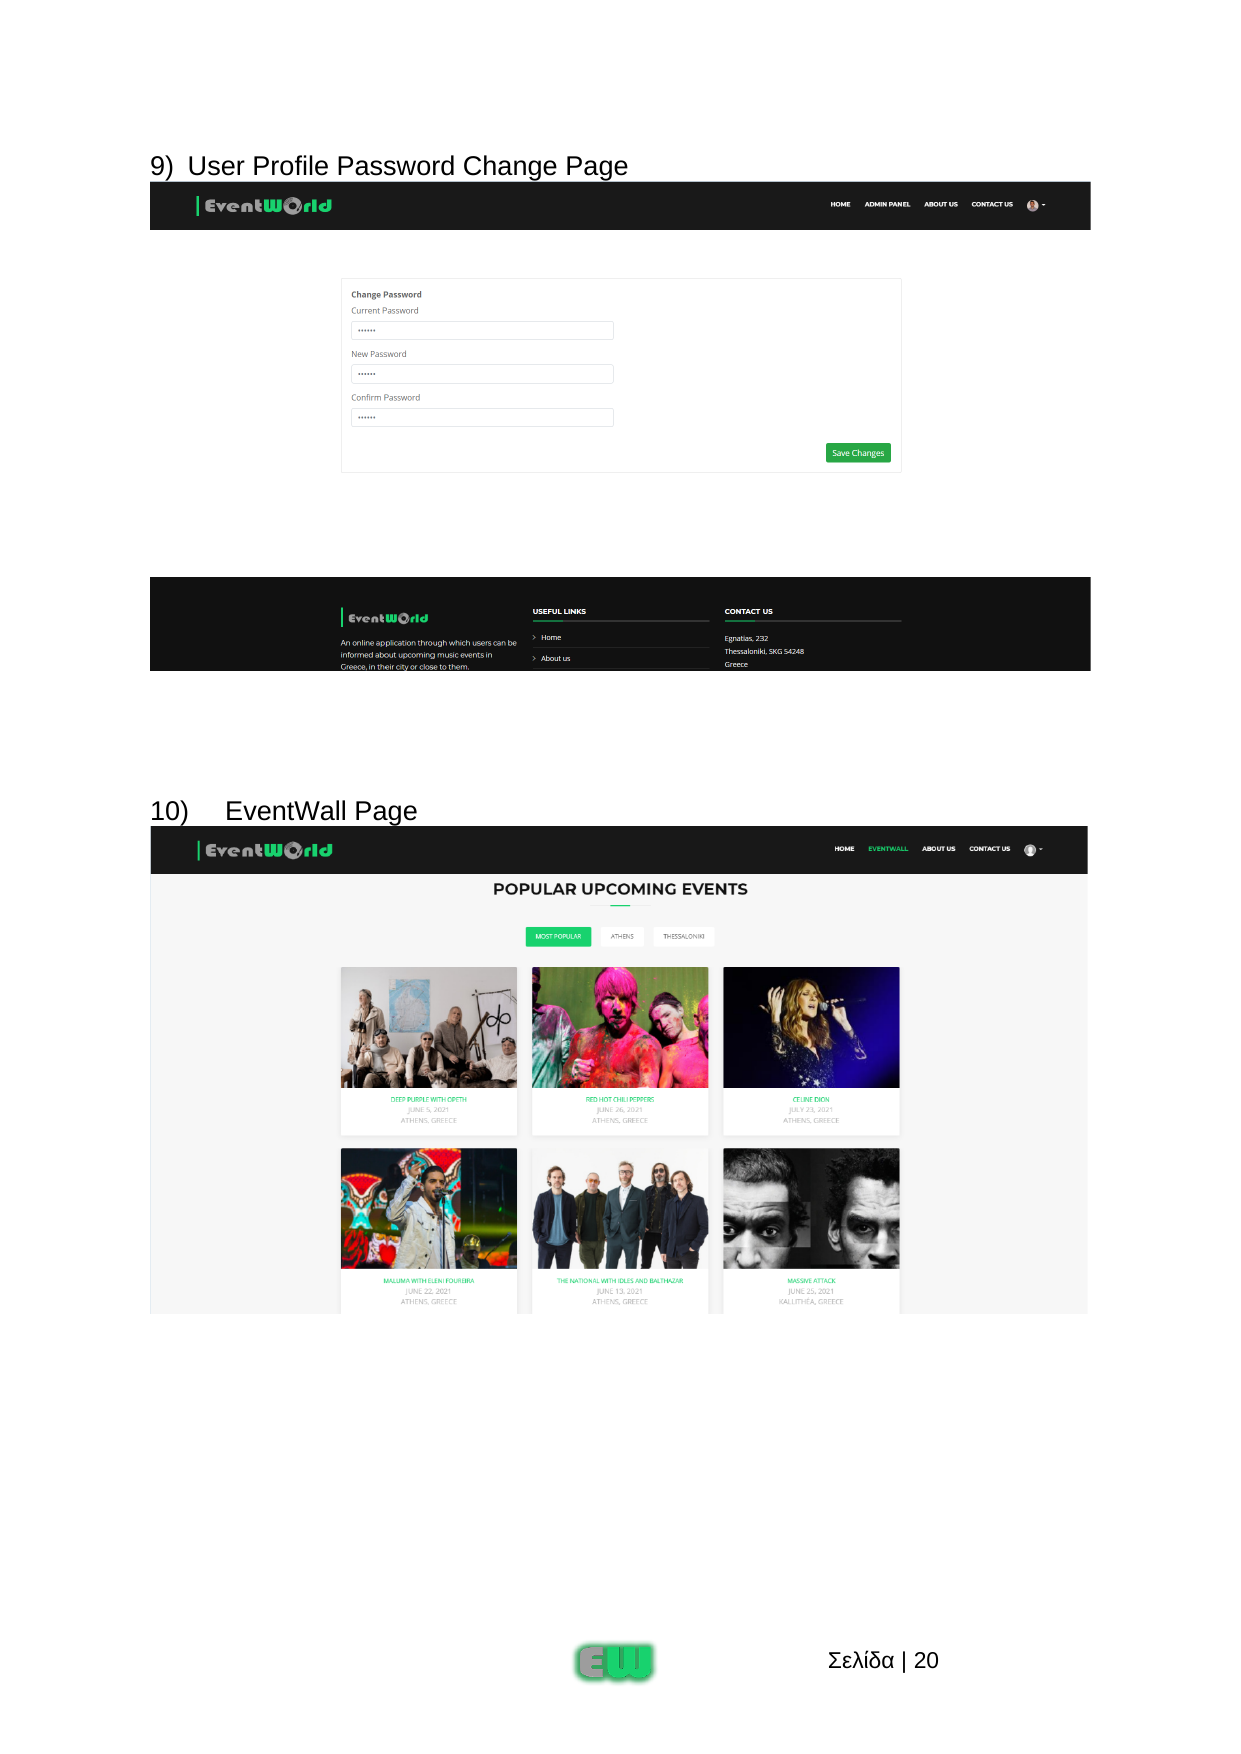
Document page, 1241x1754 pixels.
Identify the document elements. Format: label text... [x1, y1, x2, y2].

picture [150, 181, 1091, 671]
picture [564, 1617, 667, 1704]
picture [150, 826, 1088, 1314]
list User Profile Password Change Page [150, 150, 1090, 181]
list EventWall Page [150, 795, 1090, 827]
